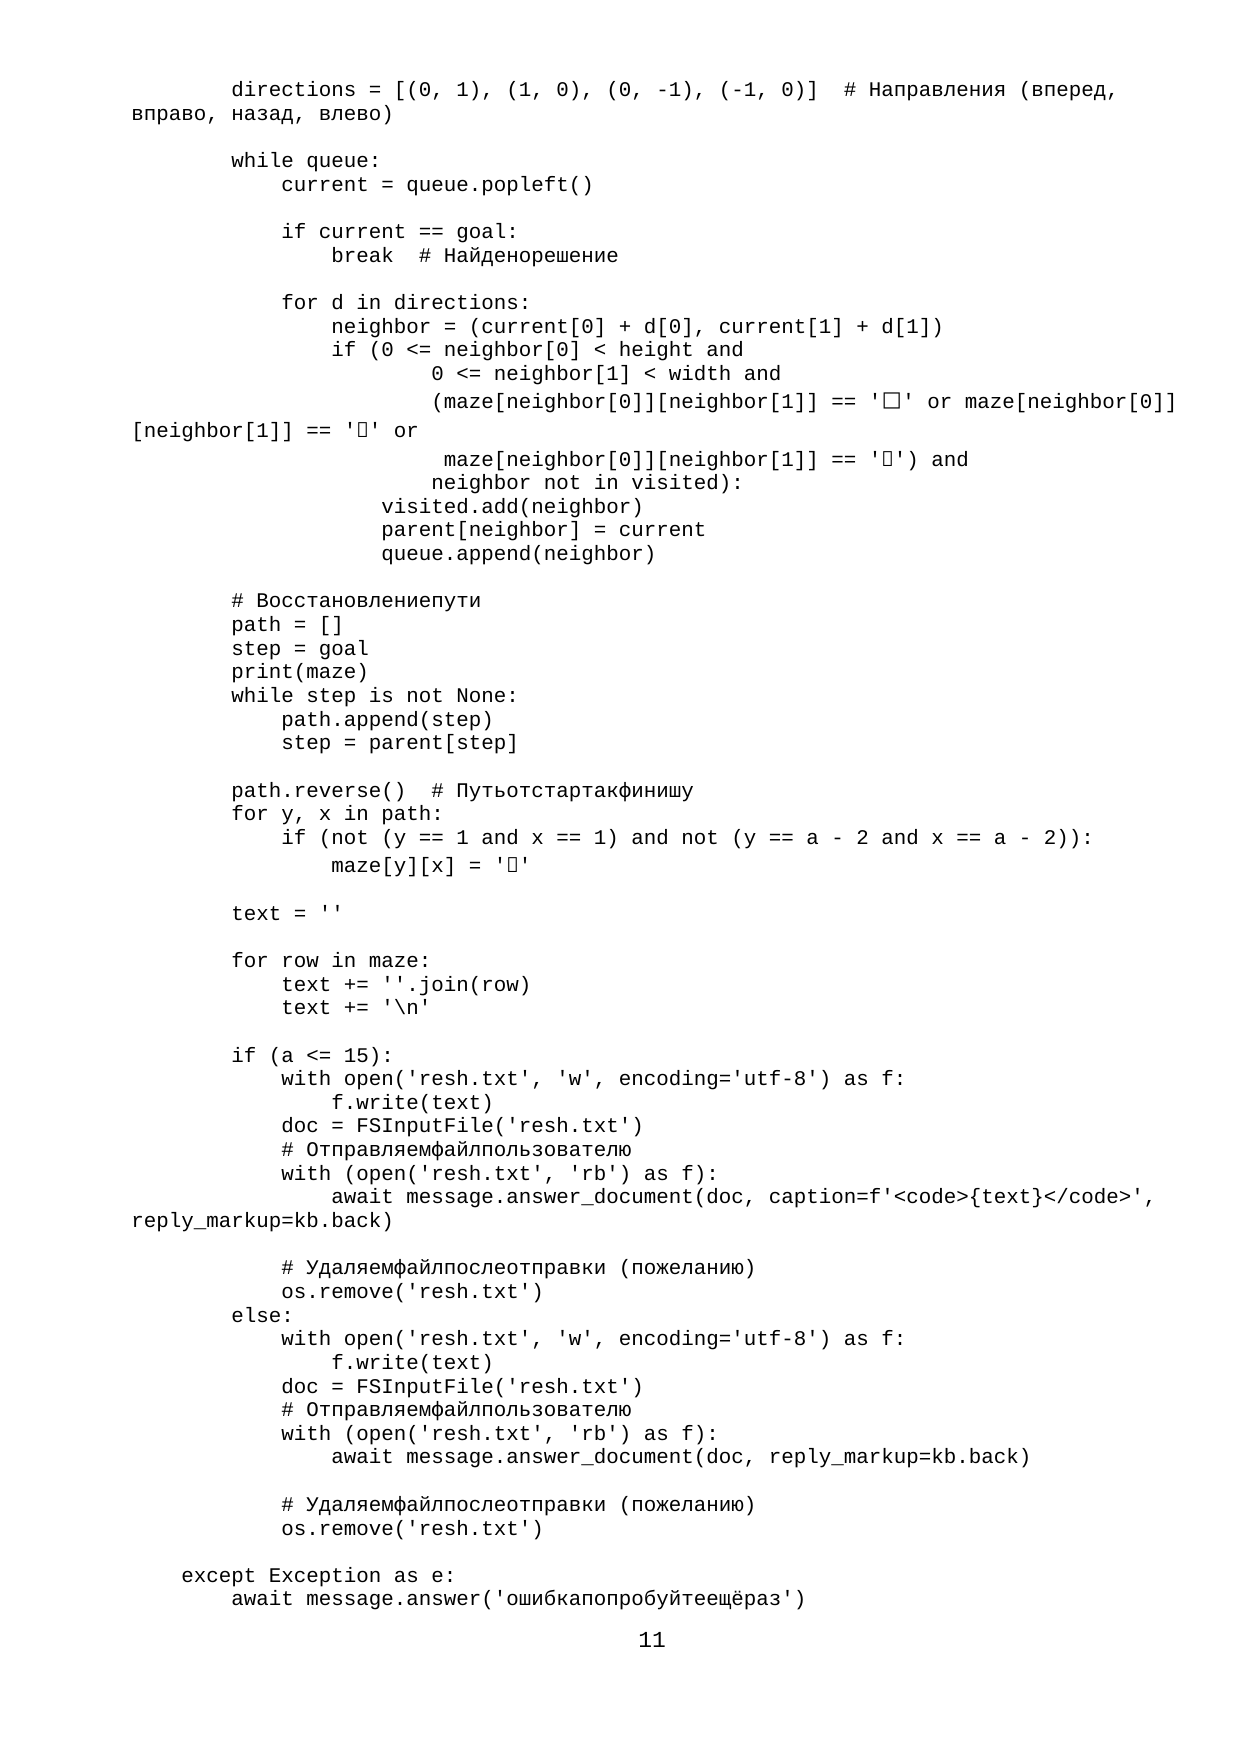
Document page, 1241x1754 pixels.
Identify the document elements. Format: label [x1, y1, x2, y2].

text [131, 79, 1188, 1612]
